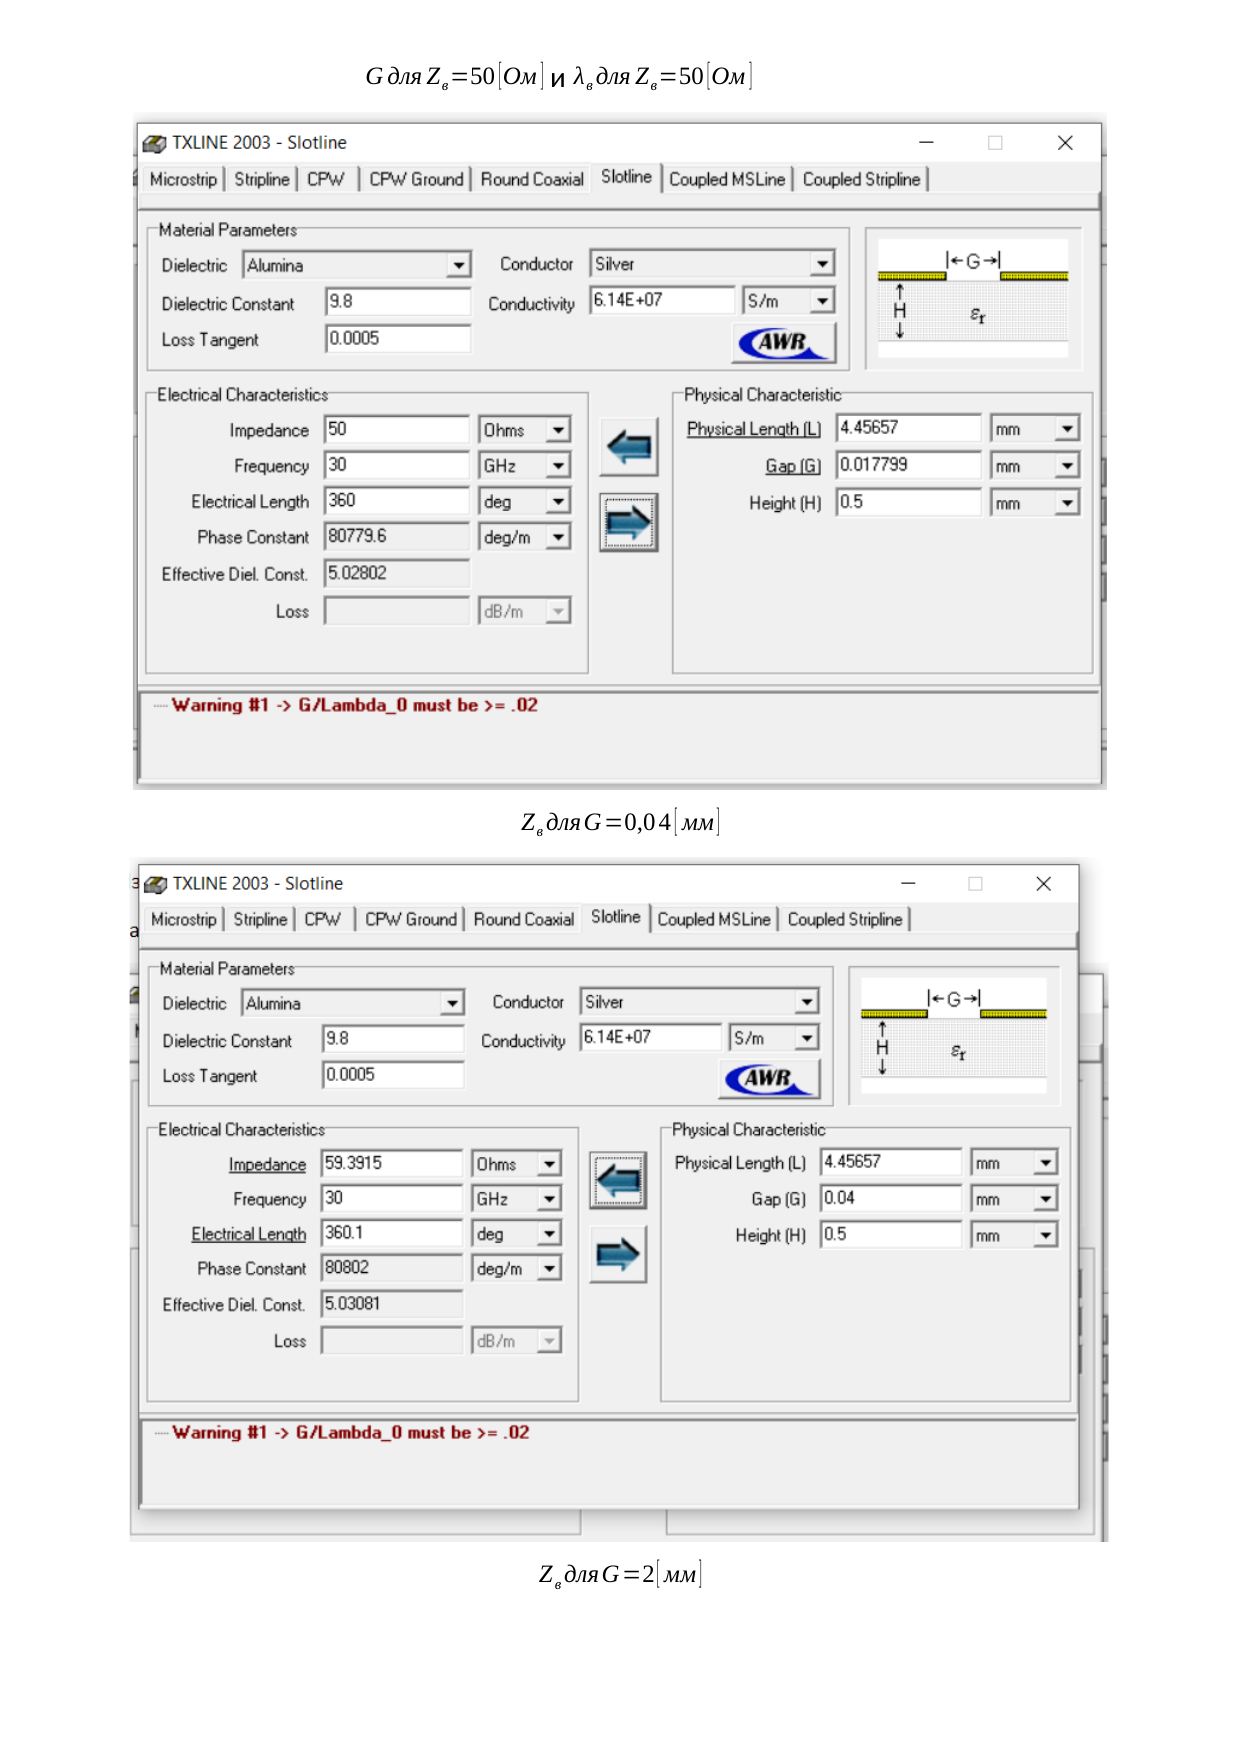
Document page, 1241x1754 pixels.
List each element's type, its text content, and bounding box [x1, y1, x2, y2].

picture [129, 857, 1111, 1542]
text и [59, 59, 1181, 95]
picture [132, 112, 1107, 790]
